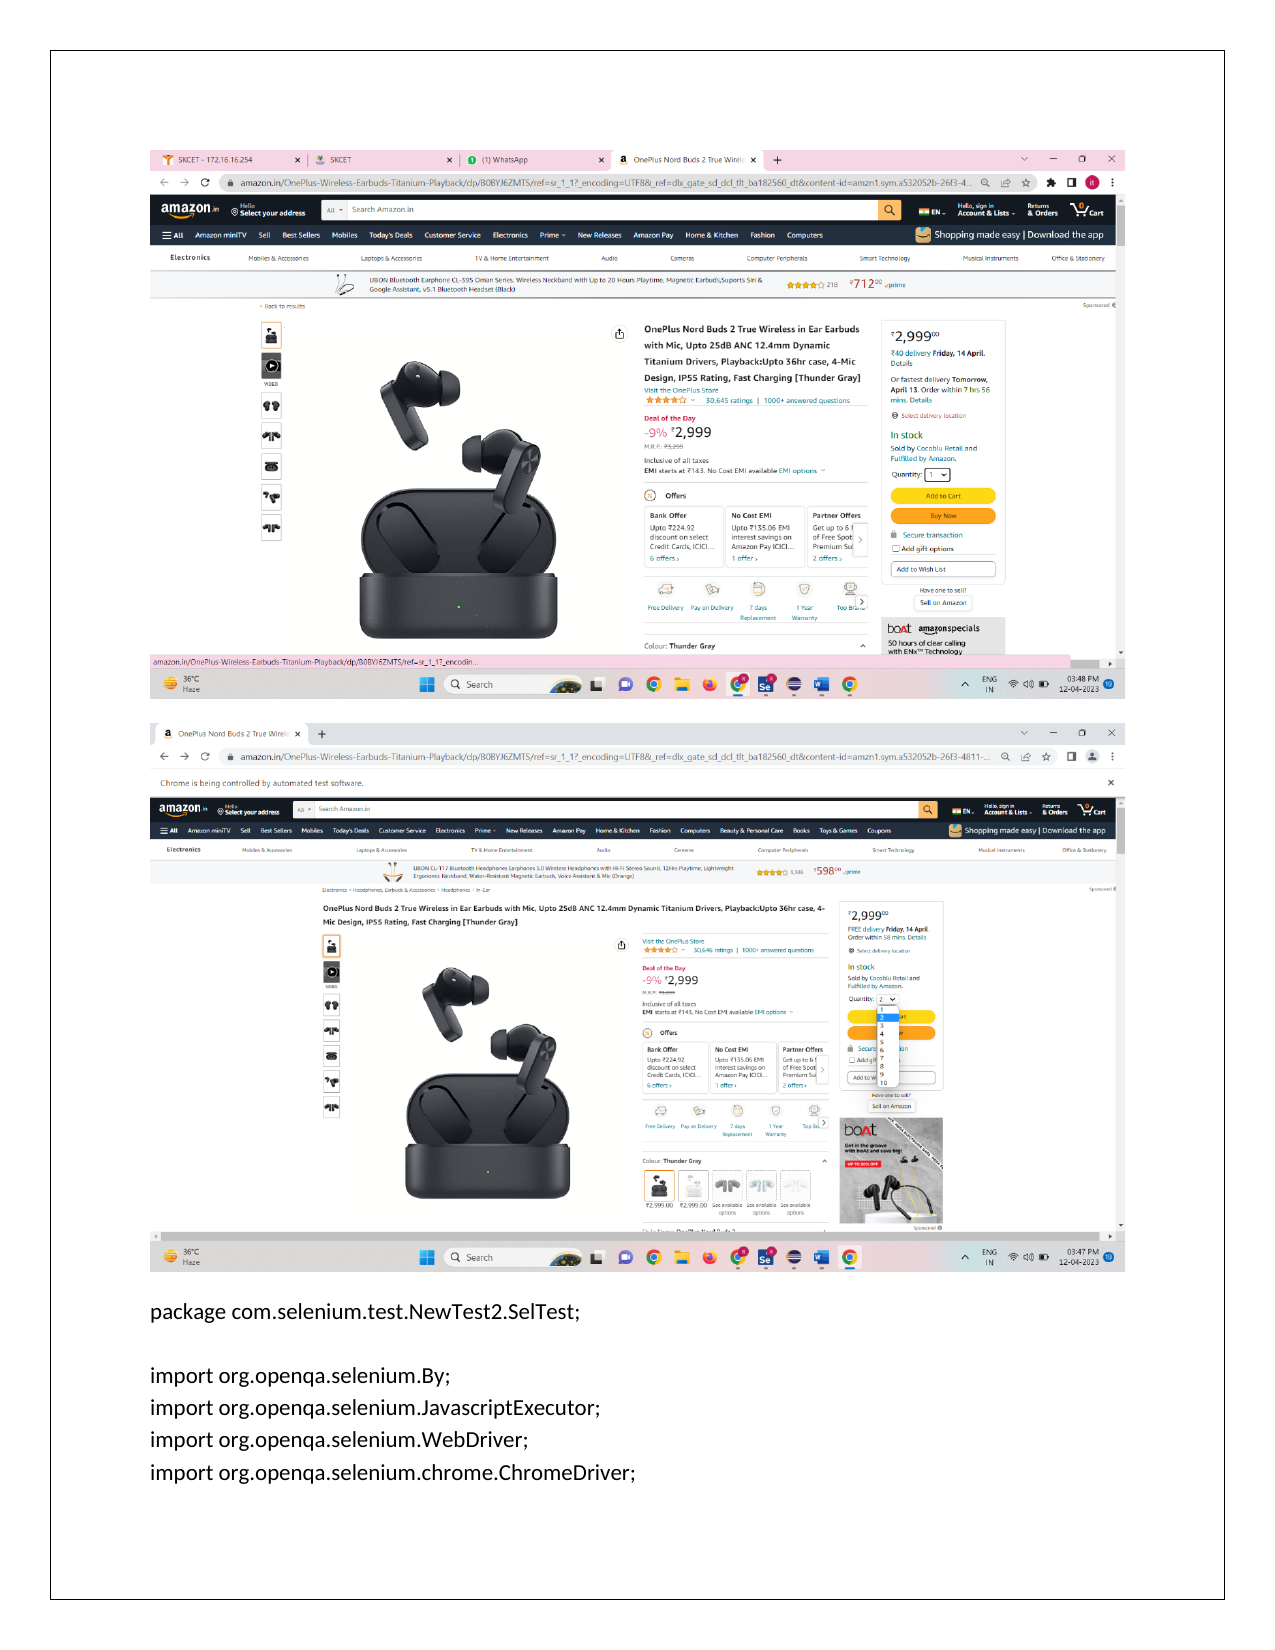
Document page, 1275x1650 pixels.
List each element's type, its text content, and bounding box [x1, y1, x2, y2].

picture [150, 150, 1125, 699]
text import org.openqa.selenium.By; [150, 1361, 1125, 1389]
picture [150, 723, 1125, 1272]
text import org.openqa.selenium.chrome.ChromeDriver; [150, 1458, 1125, 1486]
text import org.openqa.selenium.JavascriptExecutor; [150, 1393, 1125, 1421]
text package com.selenium.test.NewTest2.SelTest; [150, 1297, 1125, 1325]
text import org.openqa.selenium.WebDriver; [150, 1426, 1125, 1454]
